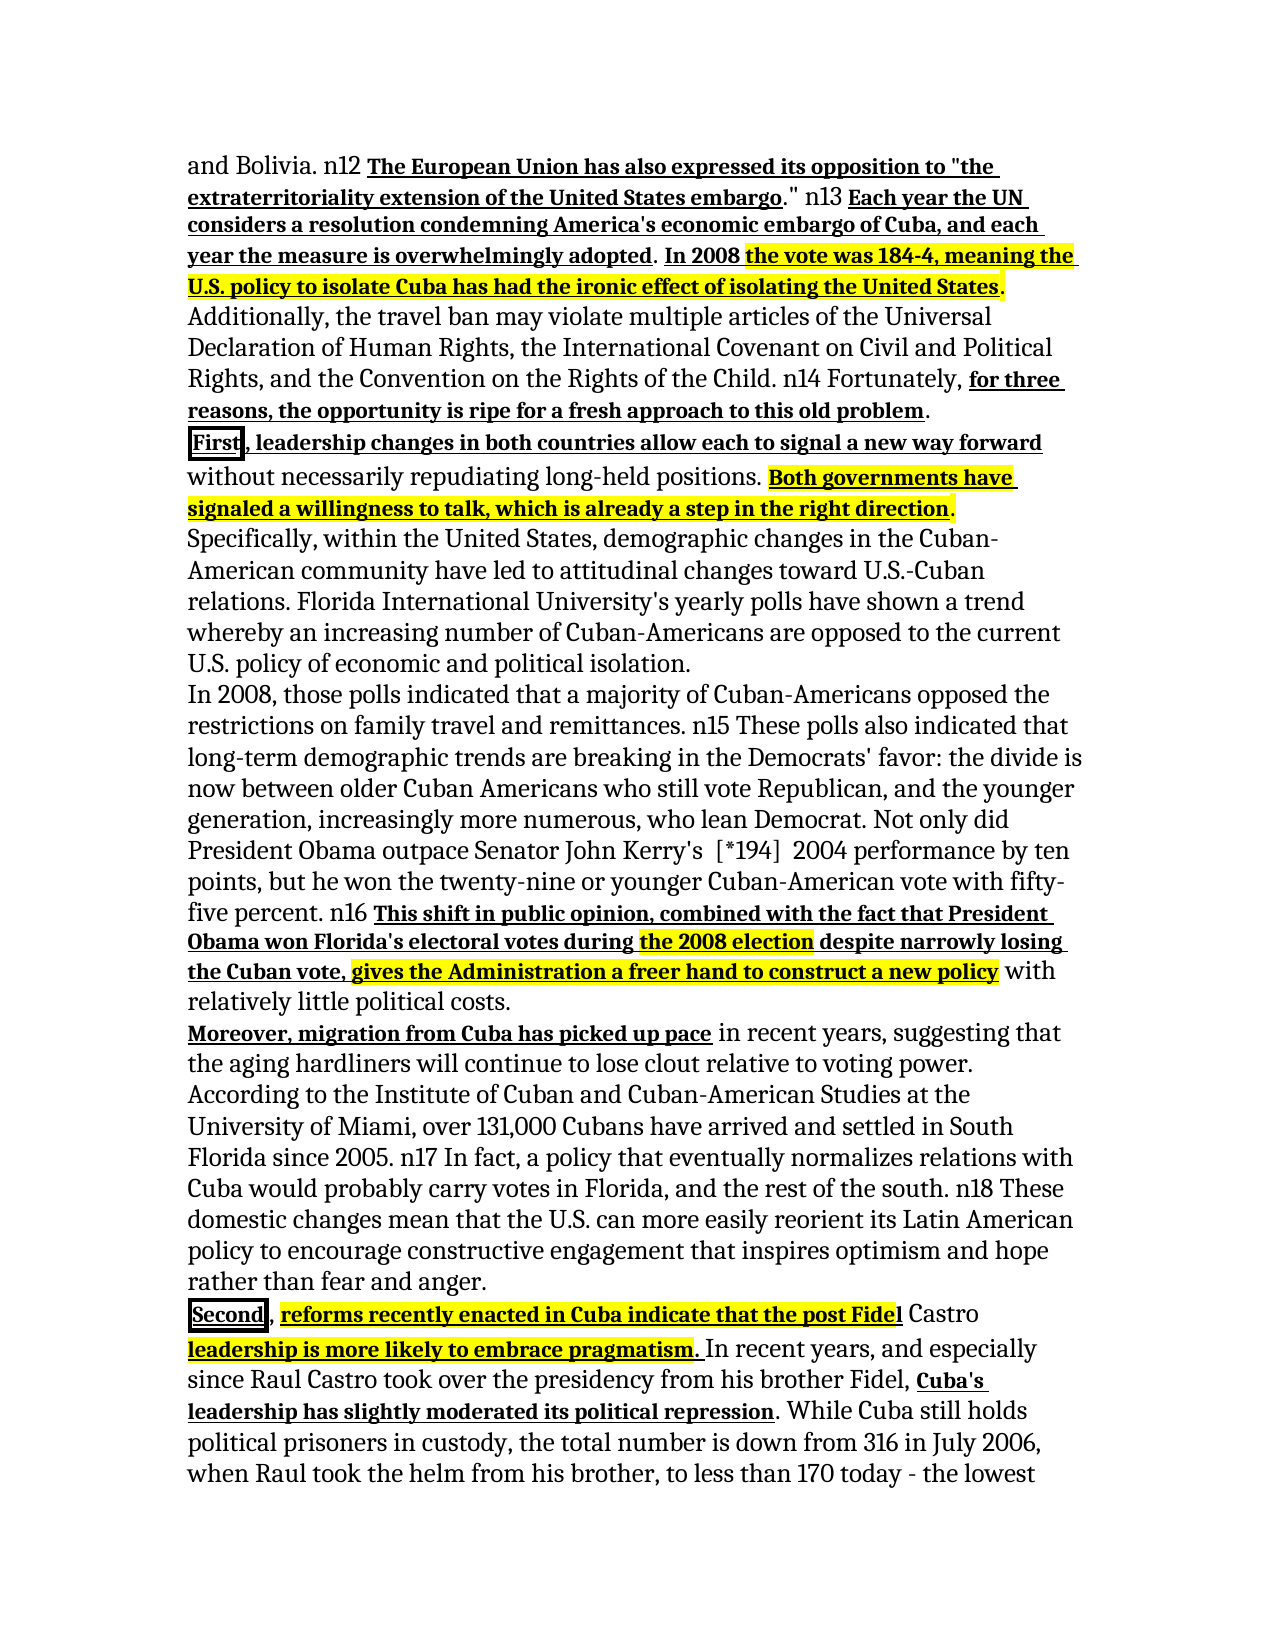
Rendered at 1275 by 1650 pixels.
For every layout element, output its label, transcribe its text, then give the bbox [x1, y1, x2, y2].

text First, leadership changes in both countries allow each to signal a new way forward without necessarily repudiating long-held positions. Both governments have signaled a willingness to talk, which is already a step in the right direction. Specifically, within the United States, demographic changes in the Cuban-American community have led to attitudinal changes toward U.S.-Cuban relations. Florida International University's yearly polls have shown a trend whereby an increasing number of Cuban-Americans are opposed to the current U.S. policy of economic and political isolation. [187, 426, 1087, 679]
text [187, 1297, 1087, 1489]
text In 2008, those polls indicated that a majority of Cuban-Americans opposed the restrictions on family travel and remittances. n15 These polls also indicated that long-term demographic trends are breaking in the Democrats' favor: the divide is now between older Cuban Americans who still vote Republican, and the younger generation, increasingly more numerous, who lean Democrat. Not only did President Obama outpace Senator John Kerry's [*194] 2004 performance by ten points, but he won the twenty-nine or younger Cuban-American vote with fifty-five percent. n16 This shift in public opinion, combined with the fact that President Obama won Florida's electoral votes during the 2008 election despite narrowly losing the Cuban vote, gives the Administration a freer hand to construct a new policy with relatively little political costs. [187, 679, 1087, 1017]
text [187, 150, 1087, 426]
text Moreover, migration from Cuba has picked up pace in recent years, suggesting that the aging hardliners will continue to lose clout relative to voting power. According to the Institute of Cuban and Cuban-American Studies at the University of Miami, over 131,000 Cubans have arrived and settled in South Florida since 2005. n17 In fact, a policy that eventually normalizes relations with Cuba would probably carry votes in Florida, and the rest of the south. n18 These domestic changes mean that the U.S. can more easily reorient its Latin American policy to encourage constructive engagement that inspires optimism and hope rather than fear and anger. [187, 1017, 1087, 1297]
